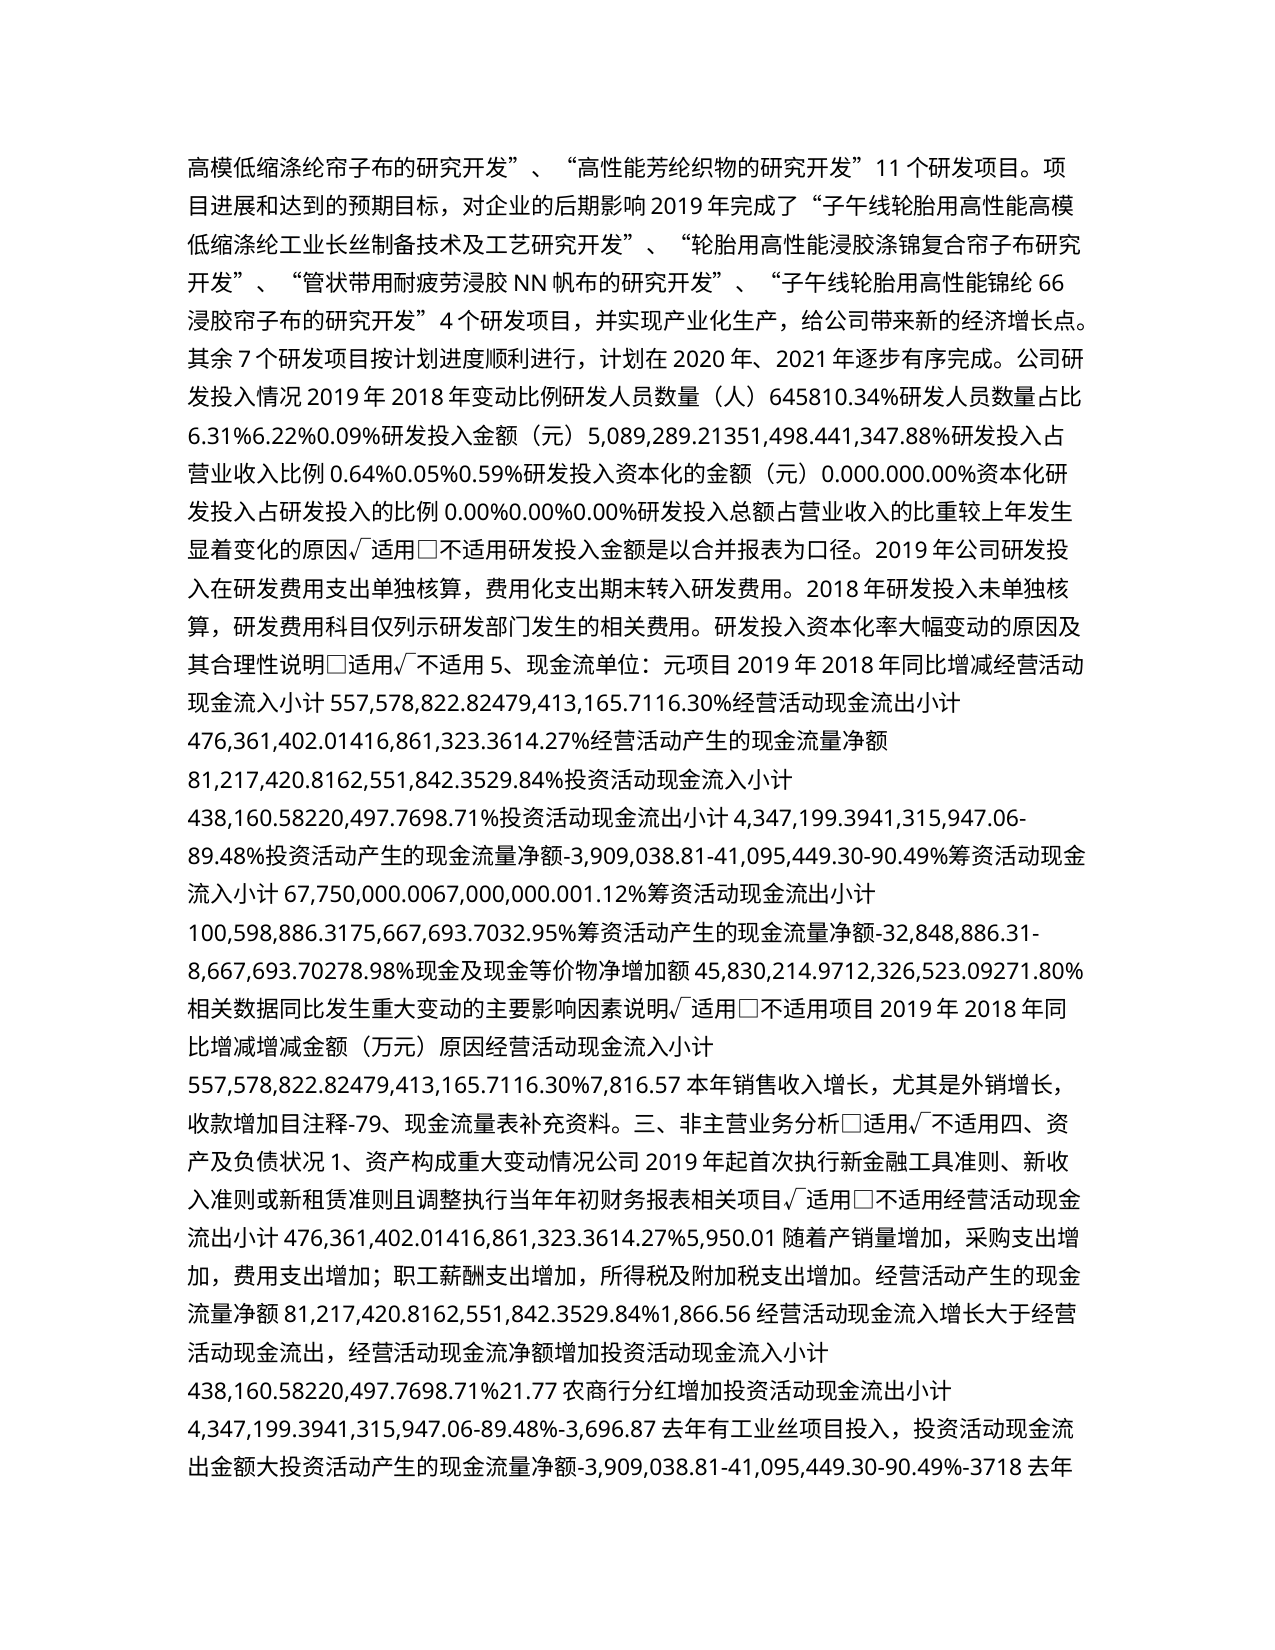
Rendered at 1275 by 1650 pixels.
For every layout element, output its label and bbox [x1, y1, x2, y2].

text [187, 150, 1087, 1482]
